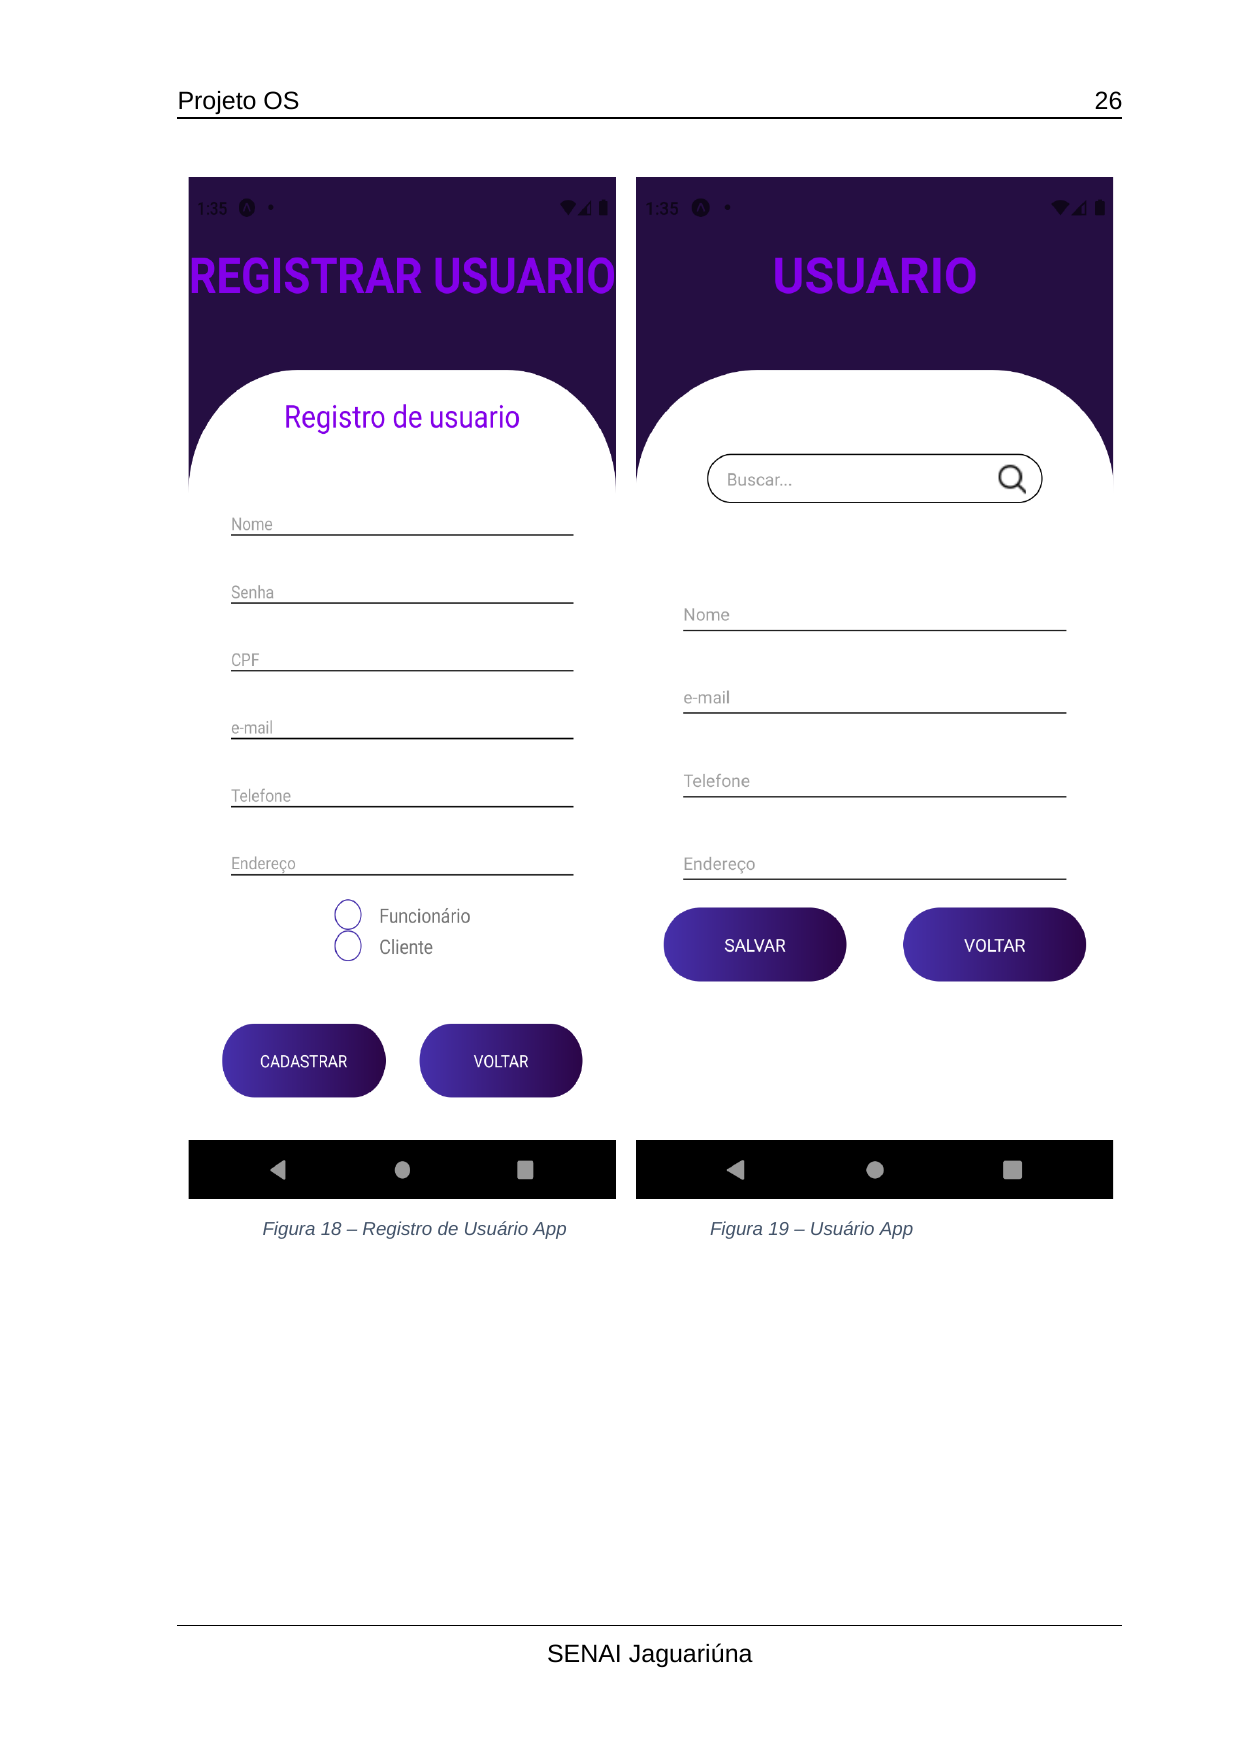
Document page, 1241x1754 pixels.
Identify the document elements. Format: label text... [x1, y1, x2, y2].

table_header Figura 18 – Registro de Usuário App [177, 177, 625, 1260]
picture [188, 177, 616, 1199]
picture [636, 177, 1114, 1199]
table_header Figura 19 – Usuário App [625, 177, 1122, 1260]
